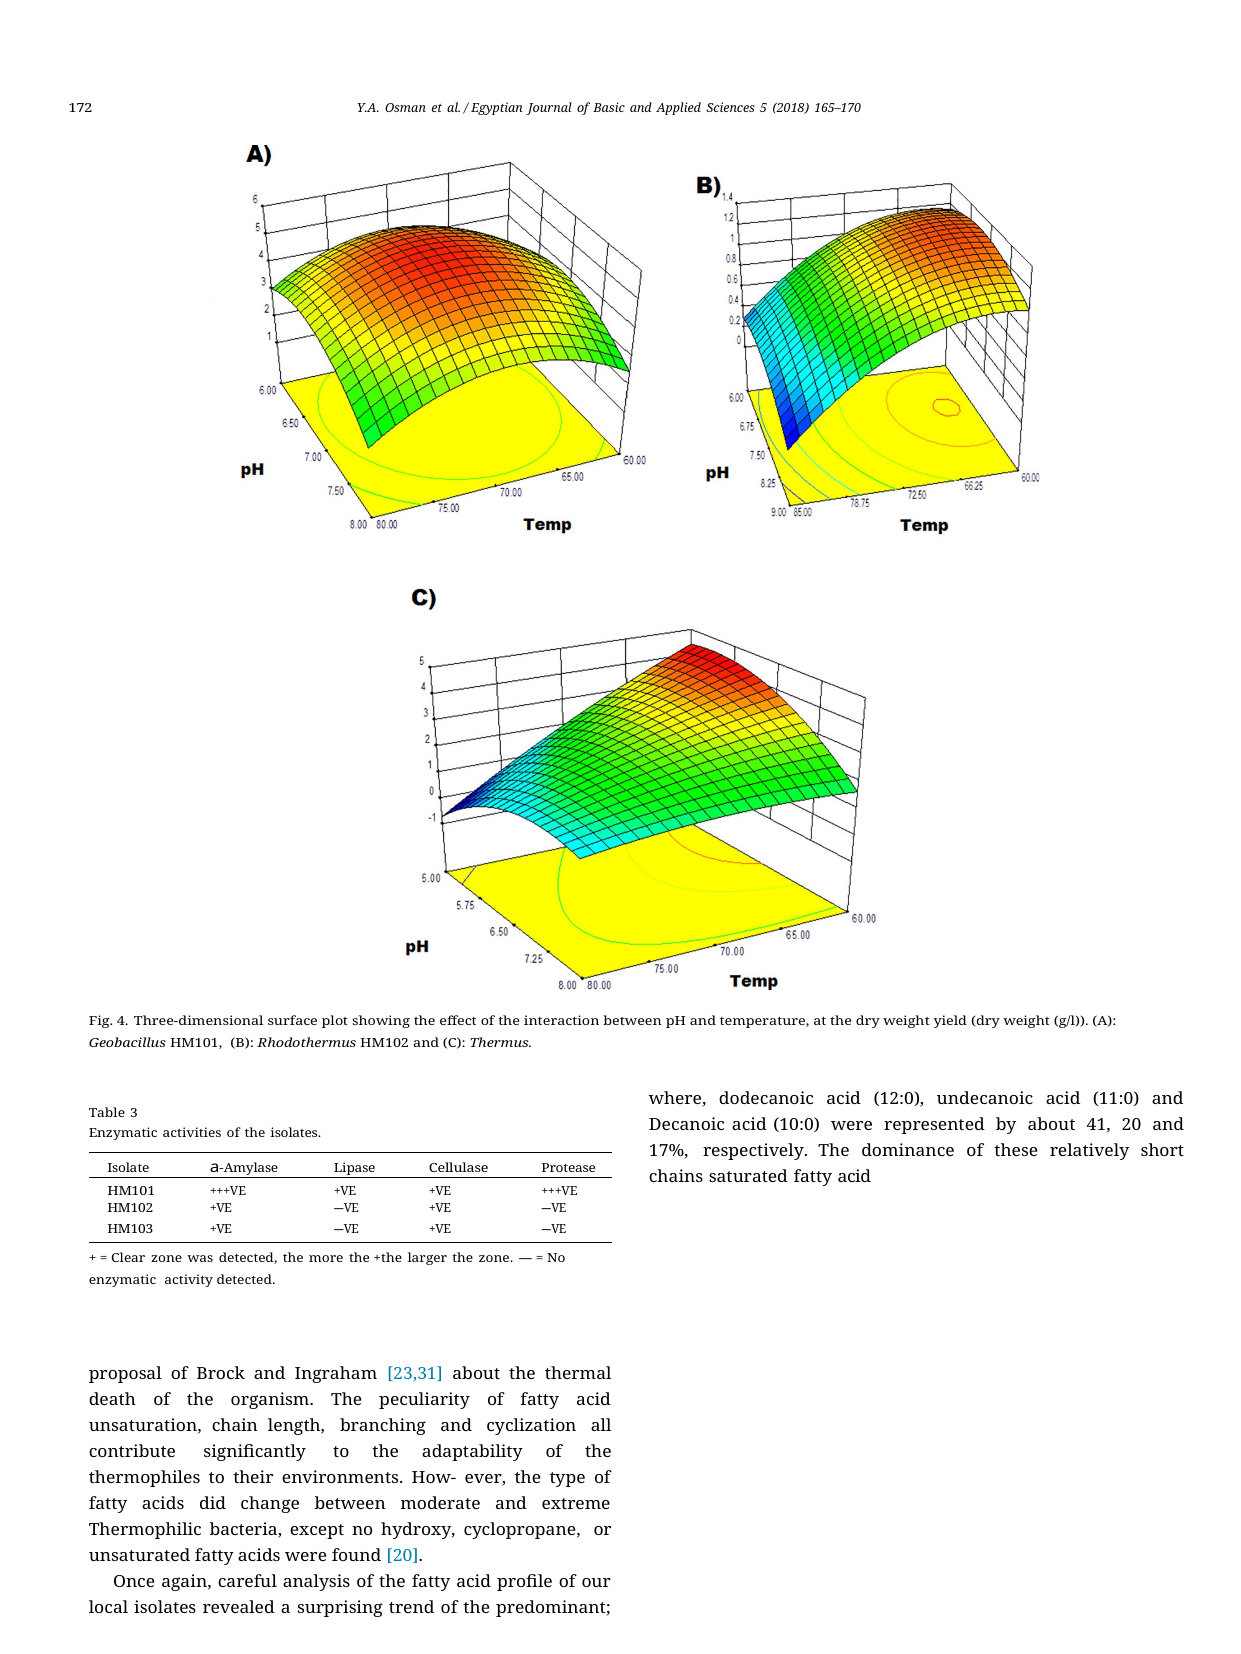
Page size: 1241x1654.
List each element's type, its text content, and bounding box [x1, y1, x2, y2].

table_cell +VE [401, 1178, 513, 1199]
table_cell +VE [401, 1200, 513, 1217]
table_cell +VE [401, 1218, 513, 1242]
table_header Lipase [306, 1153, 401, 1177]
table_cell —VE [513, 1218, 612, 1242]
table_cell —VE [513, 1200, 612, 1217]
table_cell HM101 [89, 1178, 182, 1199]
table_header Cellulase [401, 1153, 513, 1177]
table_cell +++VE [182, 1178, 306, 1199]
text Fig. 4. Three-dimensional surface plot showing the effect of the interaction between pH and temperature, at the dry weight yield (dry weight (g/l)). (A): Geobacillus HM101, (B): Rhodothermus HM102 and (C): Thermus. [88, 1012, 1184, 1051]
table_header a-Amylase [182, 1153, 306, 1177]
text + = Clear zone was detected, the more the +the larger the zone. — = No enzymatic activity detected. [88, 1249, 612, 1288]
text Table 3 [89, 1104, 612, 1121]
table_cell +VE [306, 1178, 401, 1199]
table_cell +++VE [513, 1178, 612, 1199]
table_cell +VE [182, 1200, 306, 1217]
text Once again, careful analysis of the fatty acid profile of our local isolates revealed a surprising trend of the predominant; where, dodecanoic acid (12:0), undecanoic acid (11:0) and Decanoic acid (10:0) were represented by about 41, 20 and 17%, respectively. The dominance of these relatively short chains saturated fatty acid [88, 1569, 612, 1618]
table_cell —VE [306, 1200, 401, 1217]
table_cell +VE [182, 1218, 306, 1242]
table_header Protease [513, 1153, 612, 1177]
picture [212, 145, 1040, 990]
table_header Isolate [89, 1153, 182, 1177]
text proposal of Brock and Ingraham [23,31] about the thermal death of the organism. The peculiarity of fatty acid unsaturation, chain length, branching and cyclization all contribute significantly to the adaptability of the thermophiles to their environments. How- ever, the type of fatty acids did change between moderate and extreme Thermophilic bacteria, except no hydroxy, cyclopropane, or unsaturated fatty acids were found [20]. [88, 1361, 612, 1566]
text Enzymatic activities of the isolates. [88, 1124, 612, 1141]
text Once again, careful analysis of the fatty acid profile of our local isolates revealed a surprising trend of the predominant; where, dodecanoic acid (12:0), undecanoic acid (11:0) and Decanoic acid (10:0) were represented by about 41, 20 and 17%, respectively. The dominance of these relatively short chains saturated fatty acid [649, 1087, 1184, 1187]
table_cell HM102 [89, 1200, 182, 1217]
table_cell —VE [306, 1218, 401, 1242]
table_cell HM103 [89, 1218, 182, 1242]
